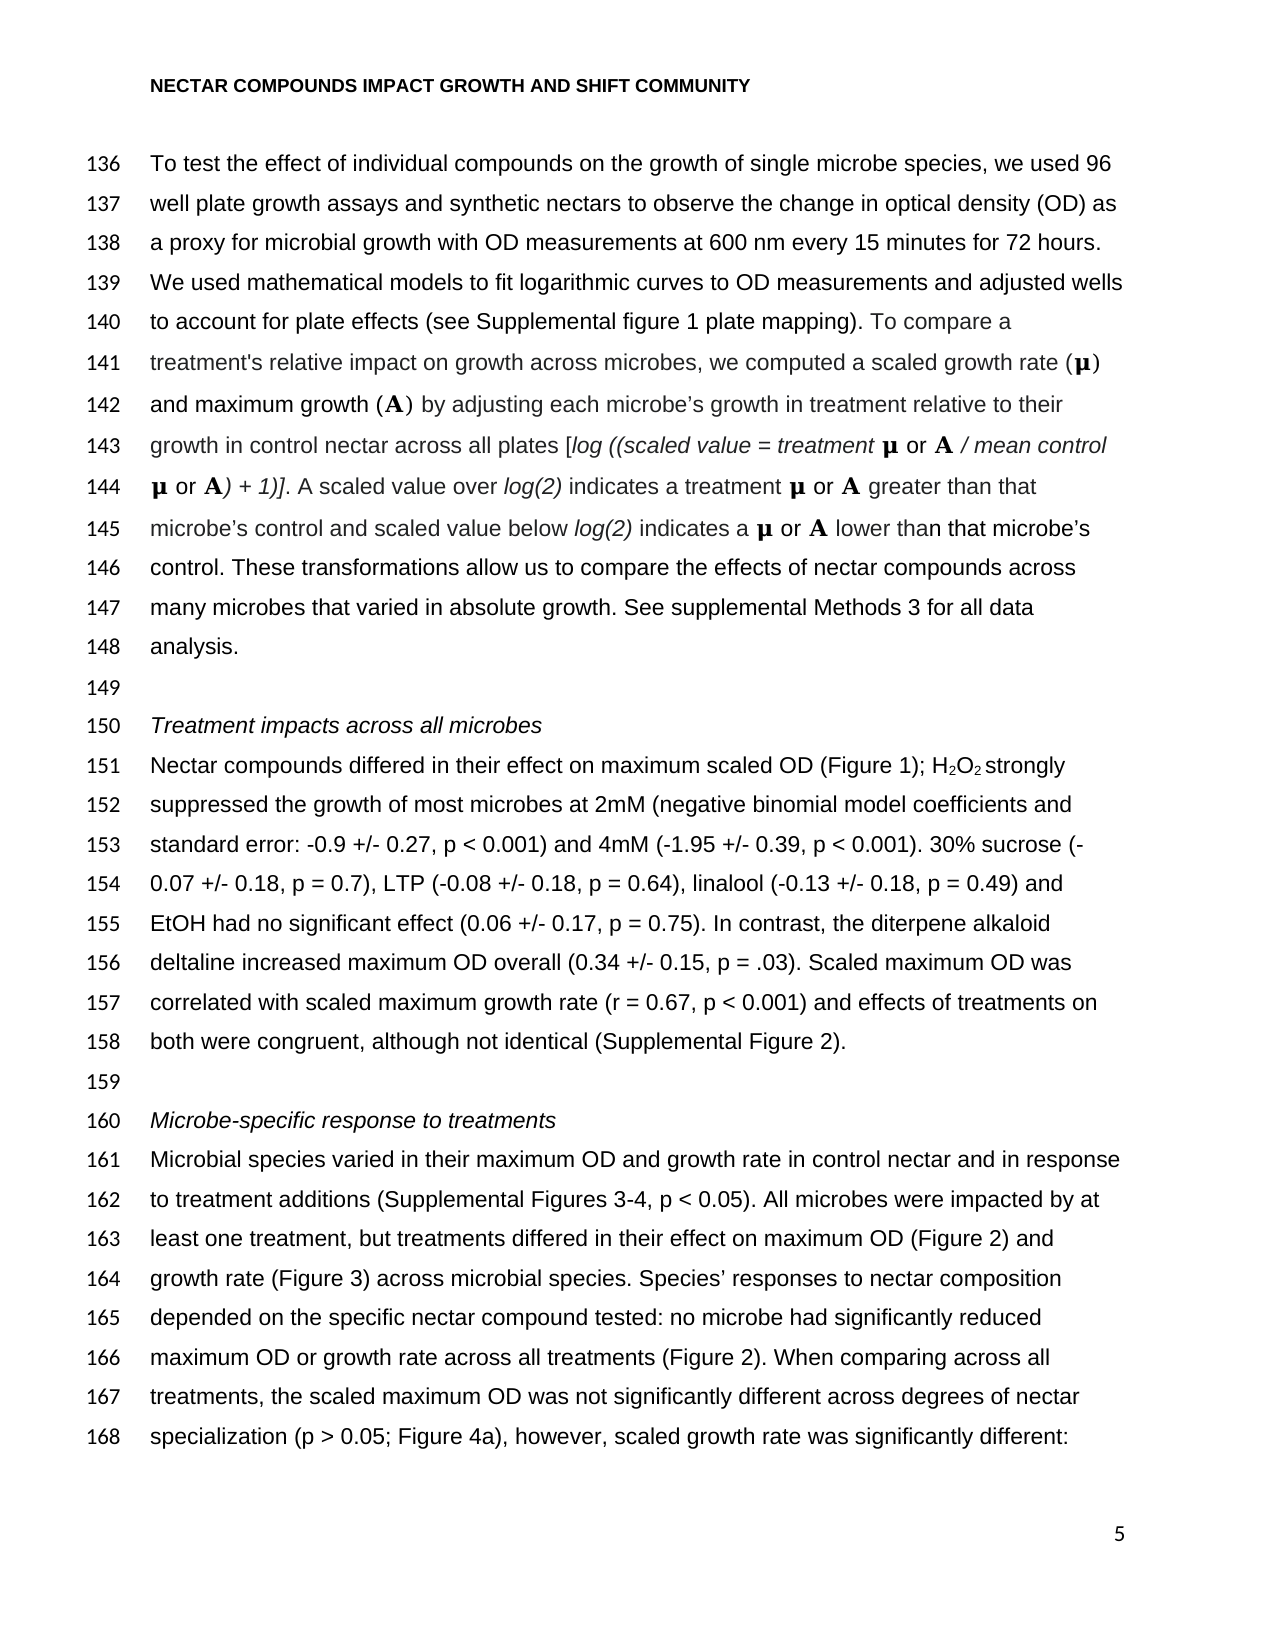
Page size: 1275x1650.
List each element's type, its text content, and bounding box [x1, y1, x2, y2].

text Microbe-specific response to treatments [150, 1107, 1125, 1133]
text To test the effect of individual compounds on the growth of single microbe species, we used 96 well plate growth assays and synthetic nectars to observe the change in optical density (OD) as a proxy for microbial growth with OD measurements at 600 nm every 15 minutes for 72 hours. We used mathematical models to fit logarithmic curves to OD measurements and adjusted wells to account for plate effects (see Supplemental figure 1 plate mapping). To compare a treatment's relative impact on growth across microbes, we computed a scaled growth rate (𝛍) and maximum growth (𝚨) by adjusting each microbe’s growth in treatment relative to their growth in control nectar across all plates [log ((scaled value = treatment 𝛍 or 𝚨 / mean control 𝛍 or 𝚨) + 1)]. A scaled value over log(2) indicates a treatment 𝛍 or 𝚨 greater than that microbe’s control and scaled value below log(2) indicates a 𝛍 or 𝚨 lower than that microbe’s control. These transformations allow us to compare the effects of nectar compounds across many microbes that varied in absolute growth. See supplemental Methods 3 for all data analysis. [150, 150, 1125, 659]
text Treatment impacts across all microbes [150, 712, 1125, 738]
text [150, 1146, 1125, 1449]
text Nectar compounds differed in their effect on maximum scaled OD (Figure 1); H2O2 strongly suppressed the growth of most microbes at 2mM (negative binomial model coefficients and standard error: -0.9 +/- 0.27, p < 0.001) and 4mM (-1.95 +/- 0.39, p < 0.001). 30% sucrose (-0.07 +/- 0.18, p = 0.7), LTP (-0.08 +/- 0.18, p = 0.64), linalool (-0.13 +/- 0.18, p = 0.49) and EtOH had no significant effect (0.06 +/- 0.17, p = 0.75). In contrast, the diterpene alkaloid deltaline increased maximum OD overall (0.34 +/- 0.15, p = .03). Scaled maximum OD was correlated with scaled maximum growth rate (r = 0.67, p < 0.001) and effects of treatments on both were congruent, although not identical (Supplemental Figure 2). [150, 752, 1125, 1054]
